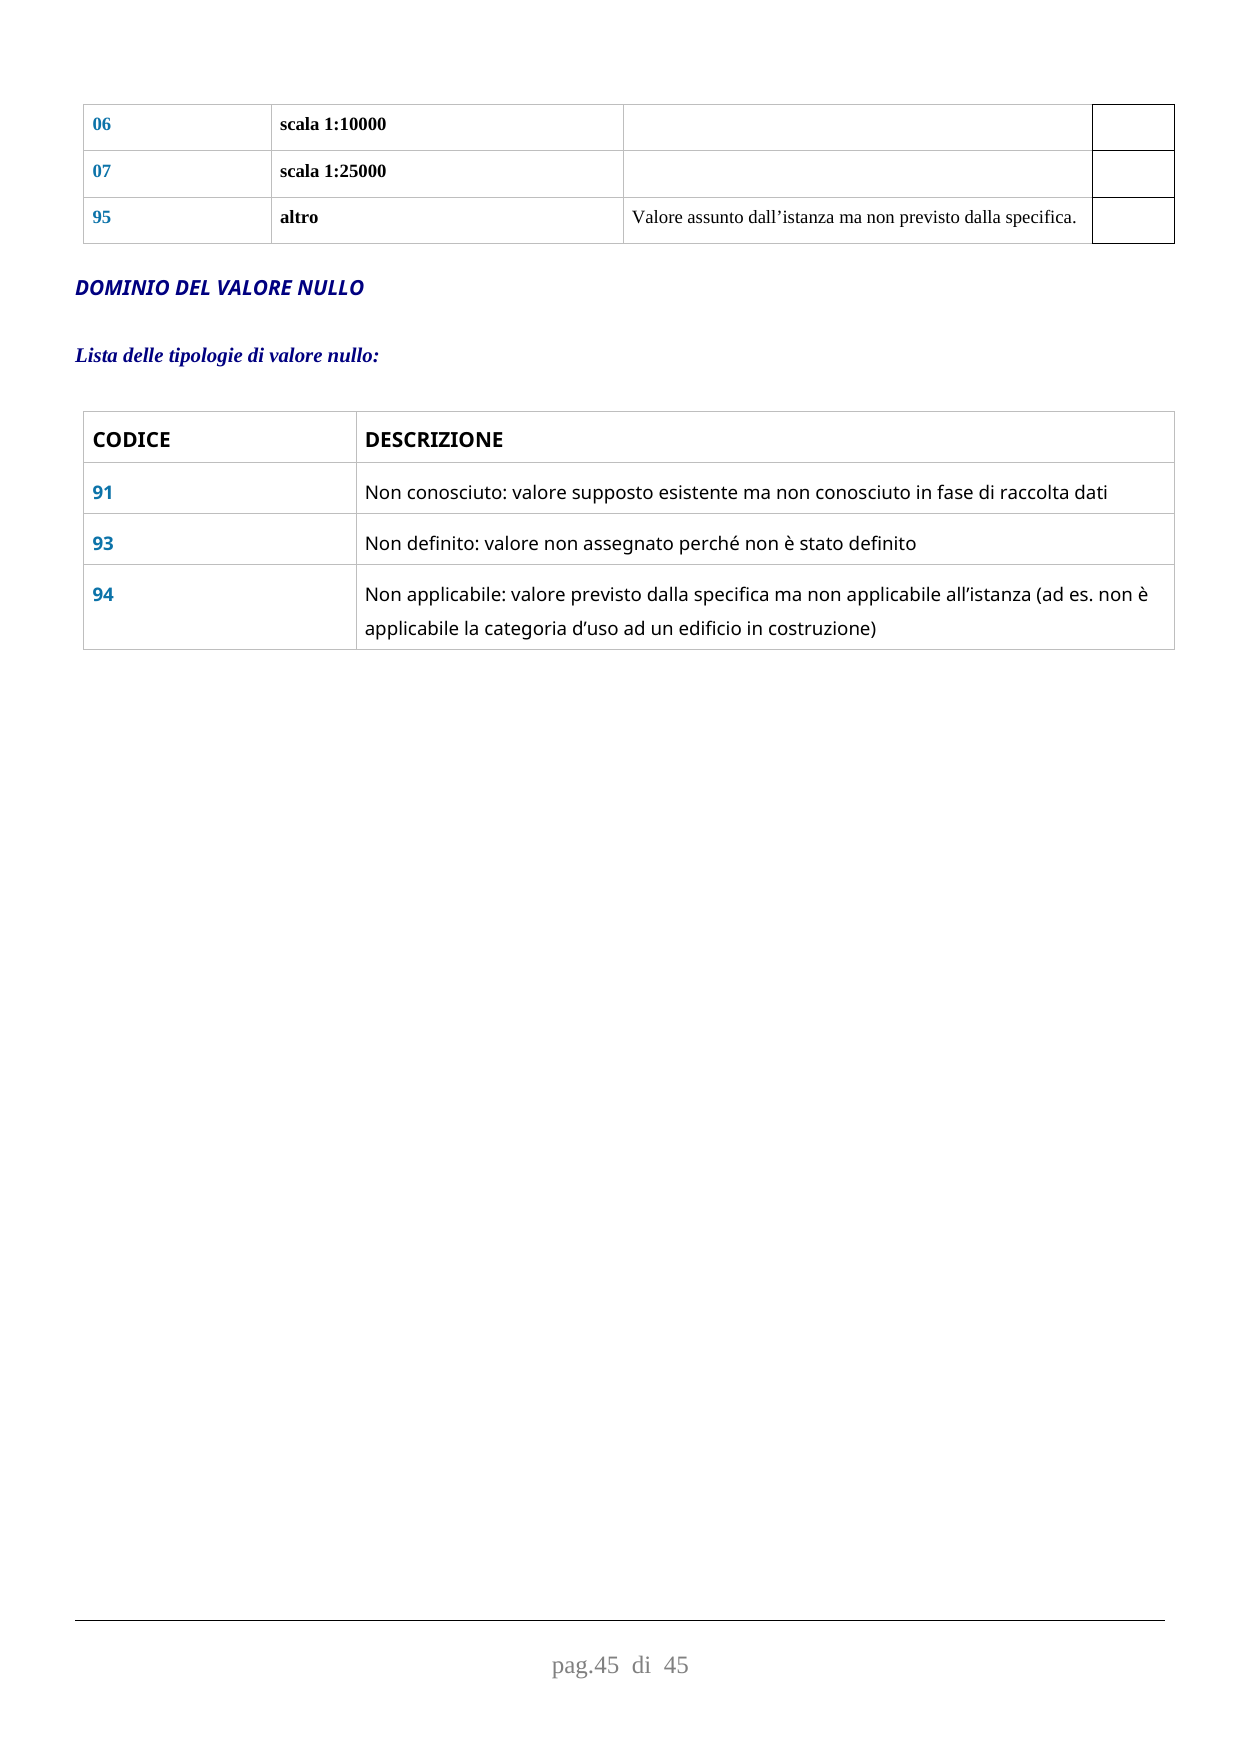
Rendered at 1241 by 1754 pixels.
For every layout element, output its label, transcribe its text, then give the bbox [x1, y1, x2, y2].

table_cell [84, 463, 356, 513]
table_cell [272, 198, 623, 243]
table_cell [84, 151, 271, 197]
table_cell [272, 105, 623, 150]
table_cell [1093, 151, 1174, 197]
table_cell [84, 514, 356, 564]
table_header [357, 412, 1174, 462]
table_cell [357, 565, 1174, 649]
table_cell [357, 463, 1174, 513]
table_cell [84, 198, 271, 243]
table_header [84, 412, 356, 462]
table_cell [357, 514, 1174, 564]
text Lista delle tipologie di valore nullo: [75, 343, 1165, 367]
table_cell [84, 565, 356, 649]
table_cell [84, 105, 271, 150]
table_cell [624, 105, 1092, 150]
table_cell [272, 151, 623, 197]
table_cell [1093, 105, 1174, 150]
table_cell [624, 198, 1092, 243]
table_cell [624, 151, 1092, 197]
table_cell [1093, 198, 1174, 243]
subtitle DOMINIO DEL VALORE NULLO [75, 273, 1165, 301]
